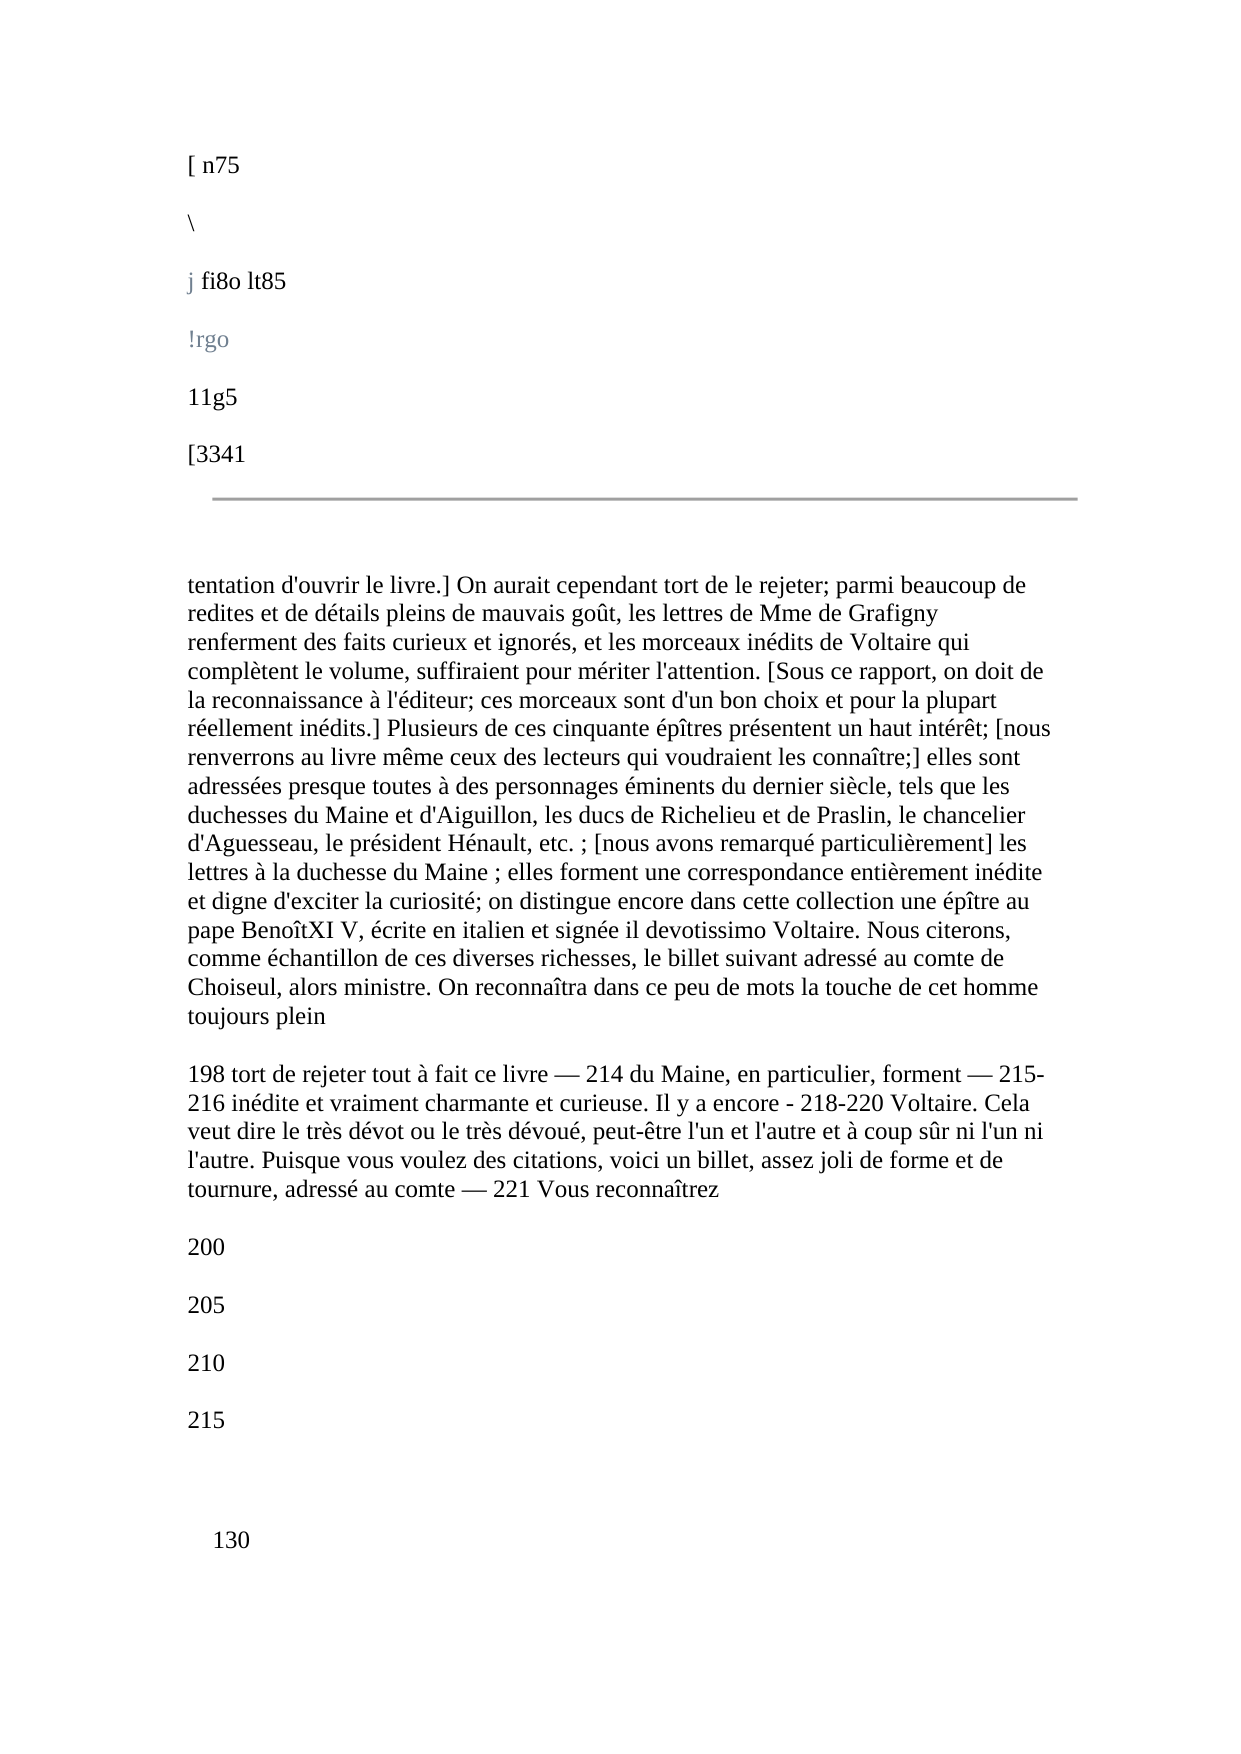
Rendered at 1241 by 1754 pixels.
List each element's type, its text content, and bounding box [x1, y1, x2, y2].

text 215 [187, 1406, 1053, 1434]
text 198 tort de rejeter tout à fait ce livre — 214 du Maine, en particulier, forment — 215-216 inédite et vraiment charmante et curieuse. Il y a encore - 218-220 Voltaire. Cela veut dire le très dévot ou le très dévoué, peut-être l'un et l'autre et à coup sûr ni l'un ni l'autre. Puisque vous voulez des citations, voici un billet, assez joli de forme et de tournure, adressé au comte — 221 Vous reconnaîtrez [187, 1059, 1053, 1203]
text \ [187, 208, 1053, 237]
text j fi8o lt85 [187, 266, 1053, 294]
text [3341 [187, 439, 1053, 468]
text [ n75 [187, 150, 1053, 179]
text 11g5 [187, 382, 1053, 410]
text tentation d'ouvrir le livre.] On aurait cependant tort de le rejeter; parmi beaucoup de redites et de détails pleins de mauvais goût, les lettres de Mme de Grafigny renferment des faits curieux et ignorés, et les morceaux inédits de Voltaire qui complètent le volume, suffiraient pour mériter l'attention. [Sous ce rapport, on doit de la reconnaissance à l'éditeur; ces morceaux sont d'un bon choix et pour la plupart réellement inédits.] Plusieurs de ces cinquante épîtres présentent un haut intérêt; [nous renverrons au livre même ceux des lecteurs qui voudraient les connaître;] elles sont adressées presque toutes à des personnages éminents du dernier siècle, tels que les duchesses du Maine et d'Aiguillon, les ducs de Richelieu et de Praslin, le chancelier d'Aguesseau, le président Hénault, etc. ; [nous avons remarqué particulièrement] les lettres à la duchesse du Maine ; elles forment une correspondance entièrement inédite et digne d'exciter la curiosité; on distingue encore dans cette collection une épître au pape BenoîtXI V, écrite en italien et signée il devotissimo Voltaire. Nous citerons, comme échantillon de ces diverses richesses, le billet suivant adressé au comte de Choiseul, alors ministre. On reconnaîtra dans ce peu de mots la touche de cet homme toujours plein [187, 570, 1053, 1030]
text 205 [187, 1290, 1053, 1318]
text !rgo [187, 324, 1053, 352]
text 210 [187, 1348, 1053, 1376]
text 200 [187, 1232, 1053, 1261]
